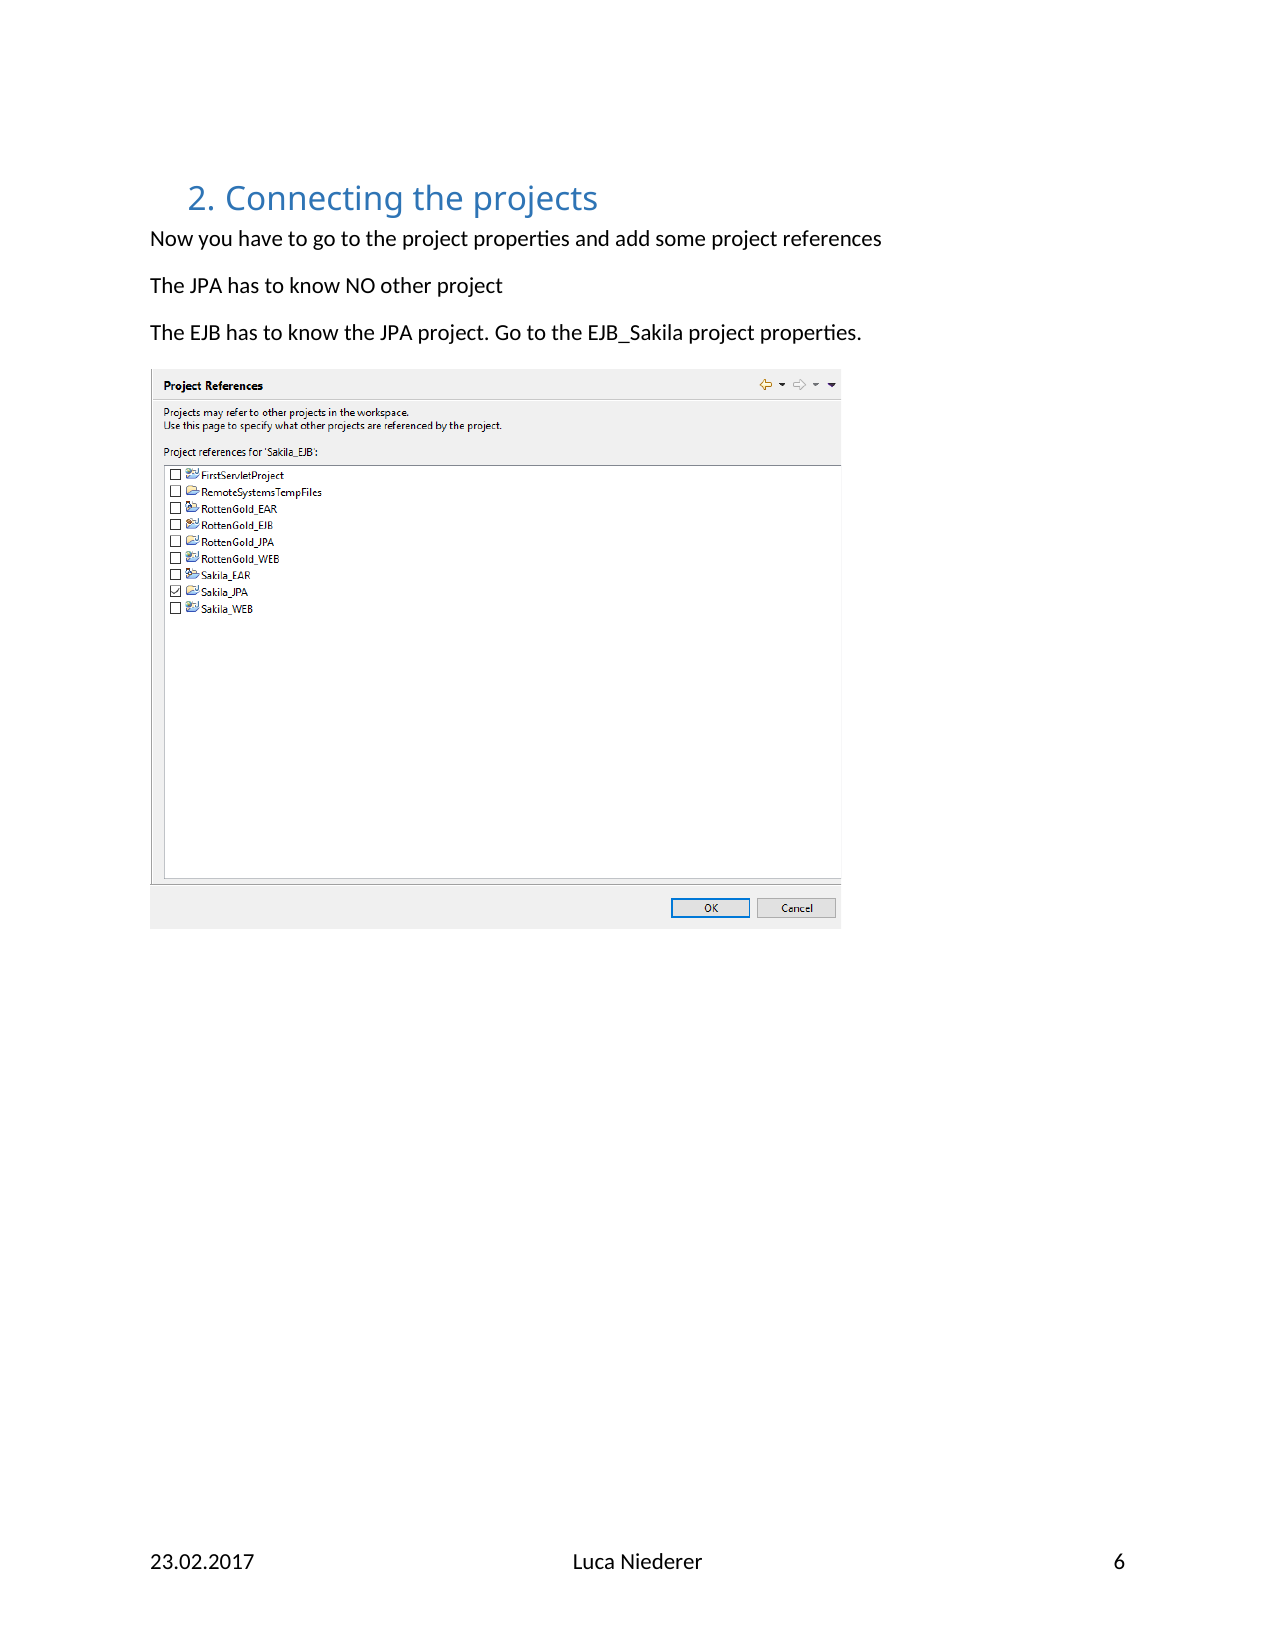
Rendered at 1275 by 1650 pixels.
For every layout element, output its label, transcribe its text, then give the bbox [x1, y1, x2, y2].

text The JPA has to know NO other project [150, 271, 1125, 299]
text The EJB has to know the JPA project. Go to the EJB_Sakila project properties. [150, 318, 1125, 346]
picture [150, 364, 842, 929]
subtitle Connecting the projects [187, 175, 1125, 220]
text Now you have to go to the project properties and add some project references [150, 224, 1125, 252]
